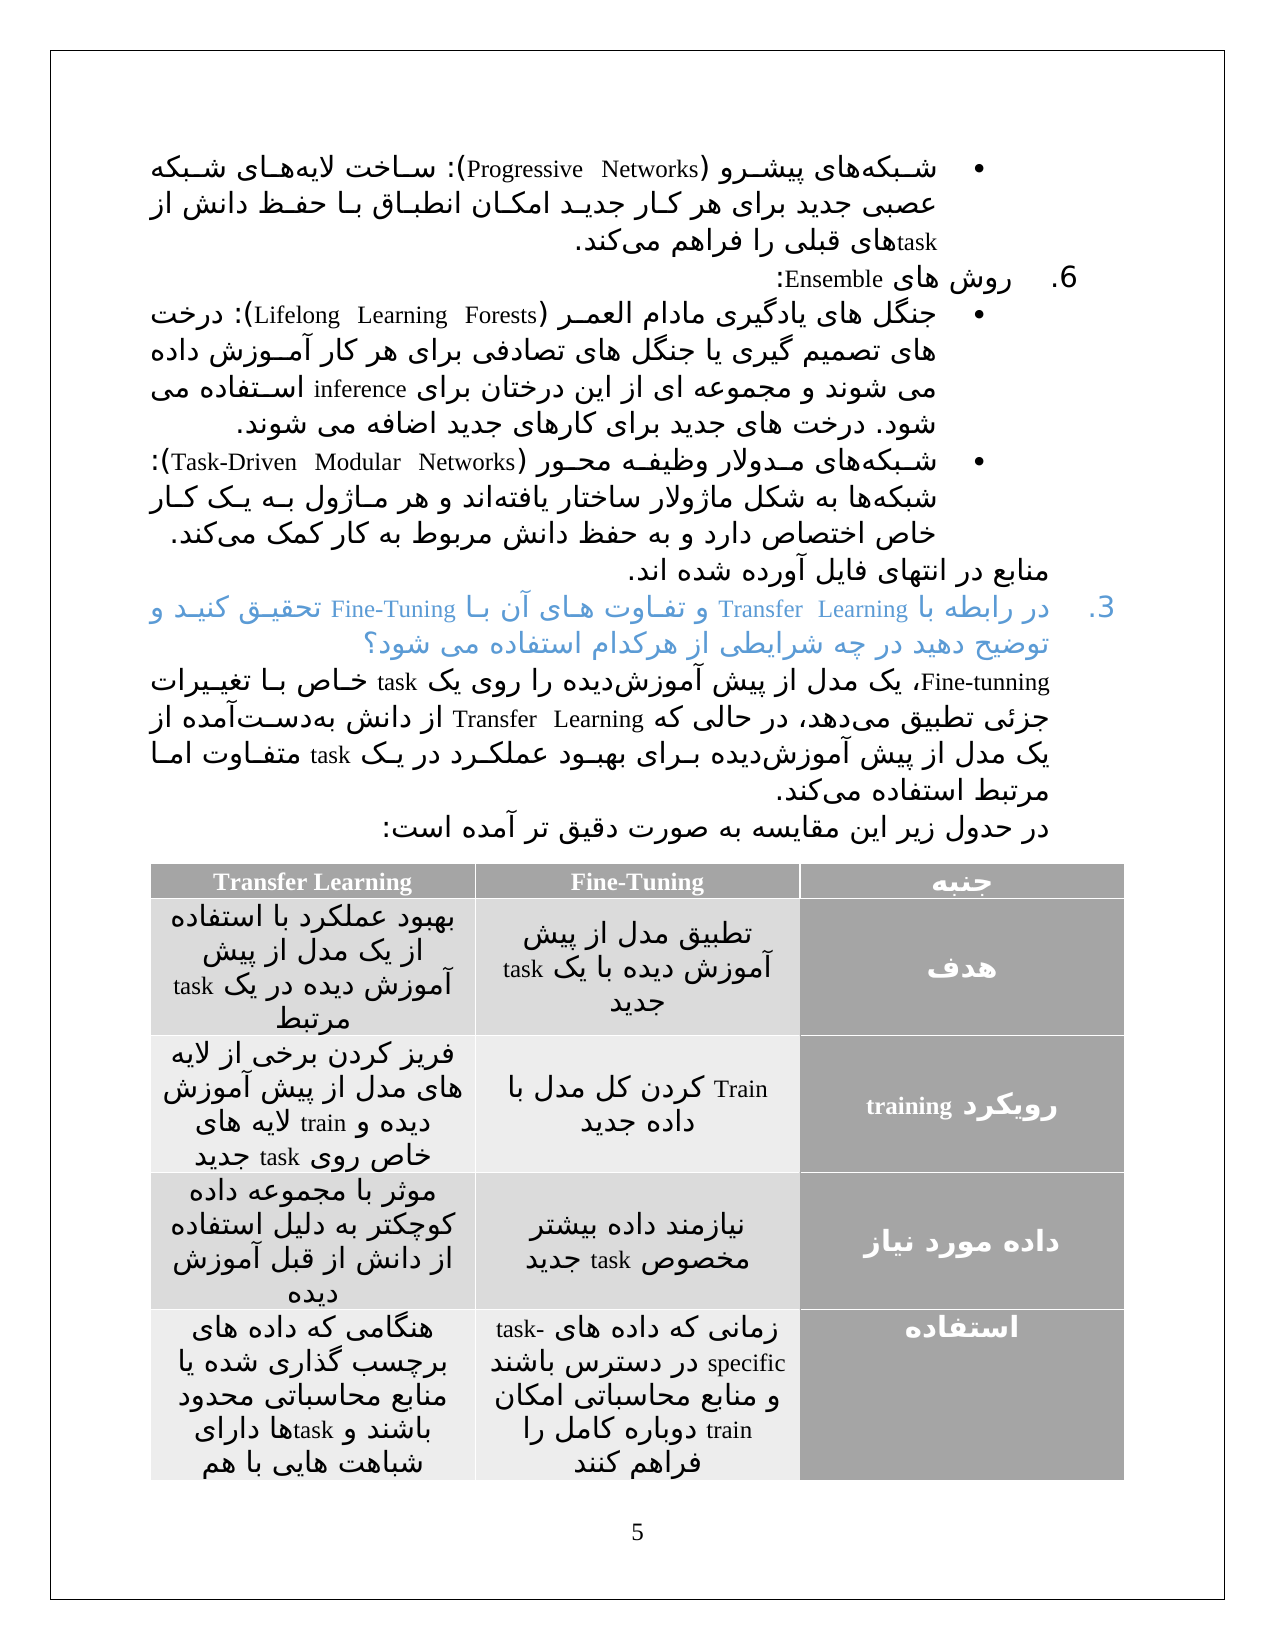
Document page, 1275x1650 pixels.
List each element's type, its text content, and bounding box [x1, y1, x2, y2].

table_header Transfer Learning [151, 864, 475, 898]
table_cell نیازمند داده بیشتر مخصوص task جدید [476, 1172, 800, 1309]
table_cell بهبود عملکرد با استفاده از یک مدل از پیش آموزش دیده در یک task مرتبط [151, 899, 475, 1035]
table_cell موثر با مجموعه داده کوچکتر به دلیل استفاده از دانش از قبل آموزش دیده [151, 1173, 475, 1309]
table_cell تطبیق مدل از پیش آموزش دیده با یک task جدید [476, 899, 800, 1035]
list در حدول زیر این مقایسه به صورت دقیق تر آمده است: [150, 810, 1050, 844]
list جنگل های یادگیری مادام العمر (Lifelong Learning Forests): درخت های تصمیم گیری یا جنگل های تصادفی برای هر کار آموزش داده می شوند و مجموعه ای از این درختان برای inference استفاده می شود. درخت های جدید برای کارهای جدید اضافه می شوند. [150, 297, 975, 441]
list شبکه‌های مدولار وظیفه محور (Task-Driven Modular Networks): شبکه‌ها به شکل ماژولار ساختار یافته‌اند و هر ماژول به یک کار خاص اختصاص دارد و به حفظ دانش مربوط به کار کمک می‌کند. [150, 443, 975, 551]
table_cell استفاده [800, 1309, 1124, 1480]
list در رابطه با Transfer Learning و تفاوت های آن با Fine-Tuning تحقیق کنید و توضیح دهید در چه شرایطی از هرکدام استفاده می شود؟ [150, 590, 1087, 661]
table_cell داده مورد نیاز [800, 1172, 1124, 1309]
table_cell هدف [800, 899, 1124, 1035]
table_cell Train کردن کل مدل با داده جدید [476, 1035, 800, 1172]
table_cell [476, 1309, 800, 1480]
list منابع در انتهای فایل آورده شده اند. [150, 553, 1050, 587]
list Fine-tunning، یک مدل از پیش آموزش‌دیده را روی یک task خاص با تغییرات جزئی تطبیق می‌دهد، در حالی که Transfer Learning از دانش به‌دست‌آمده از یک مدل از پیش آموزش‌دیده برای بهبود عملکرد در یک task متفاوت اما مرتبط استفاده می‌کند. [150, 663, 1050, 807]
table_cell رویکرد training [800, 1035, 1124, 1172]
table_header جنبه [801, 864, 1124, 898]
list شبکه‌های پیشرو (Progressive Networks): ساخت لایه‌های شبکه عصبی جدید برای هر کار جدید امکان انطباق با حفظ دانش از taskهای قبلی را فراهم می‌کند. [150, 150, 975, 257]
list روش های Ensemble: [150, 260, 1050, 294]
table_header Fine-Tuning [476, 864, 799, 898]
table_cell فریز کردن برخی از لایه های مدل از پیش آموزش دیده و train لایه های خاص روی task جدید [151, 1036, 475, 1172]
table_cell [151, 1310, 475, 1480]
